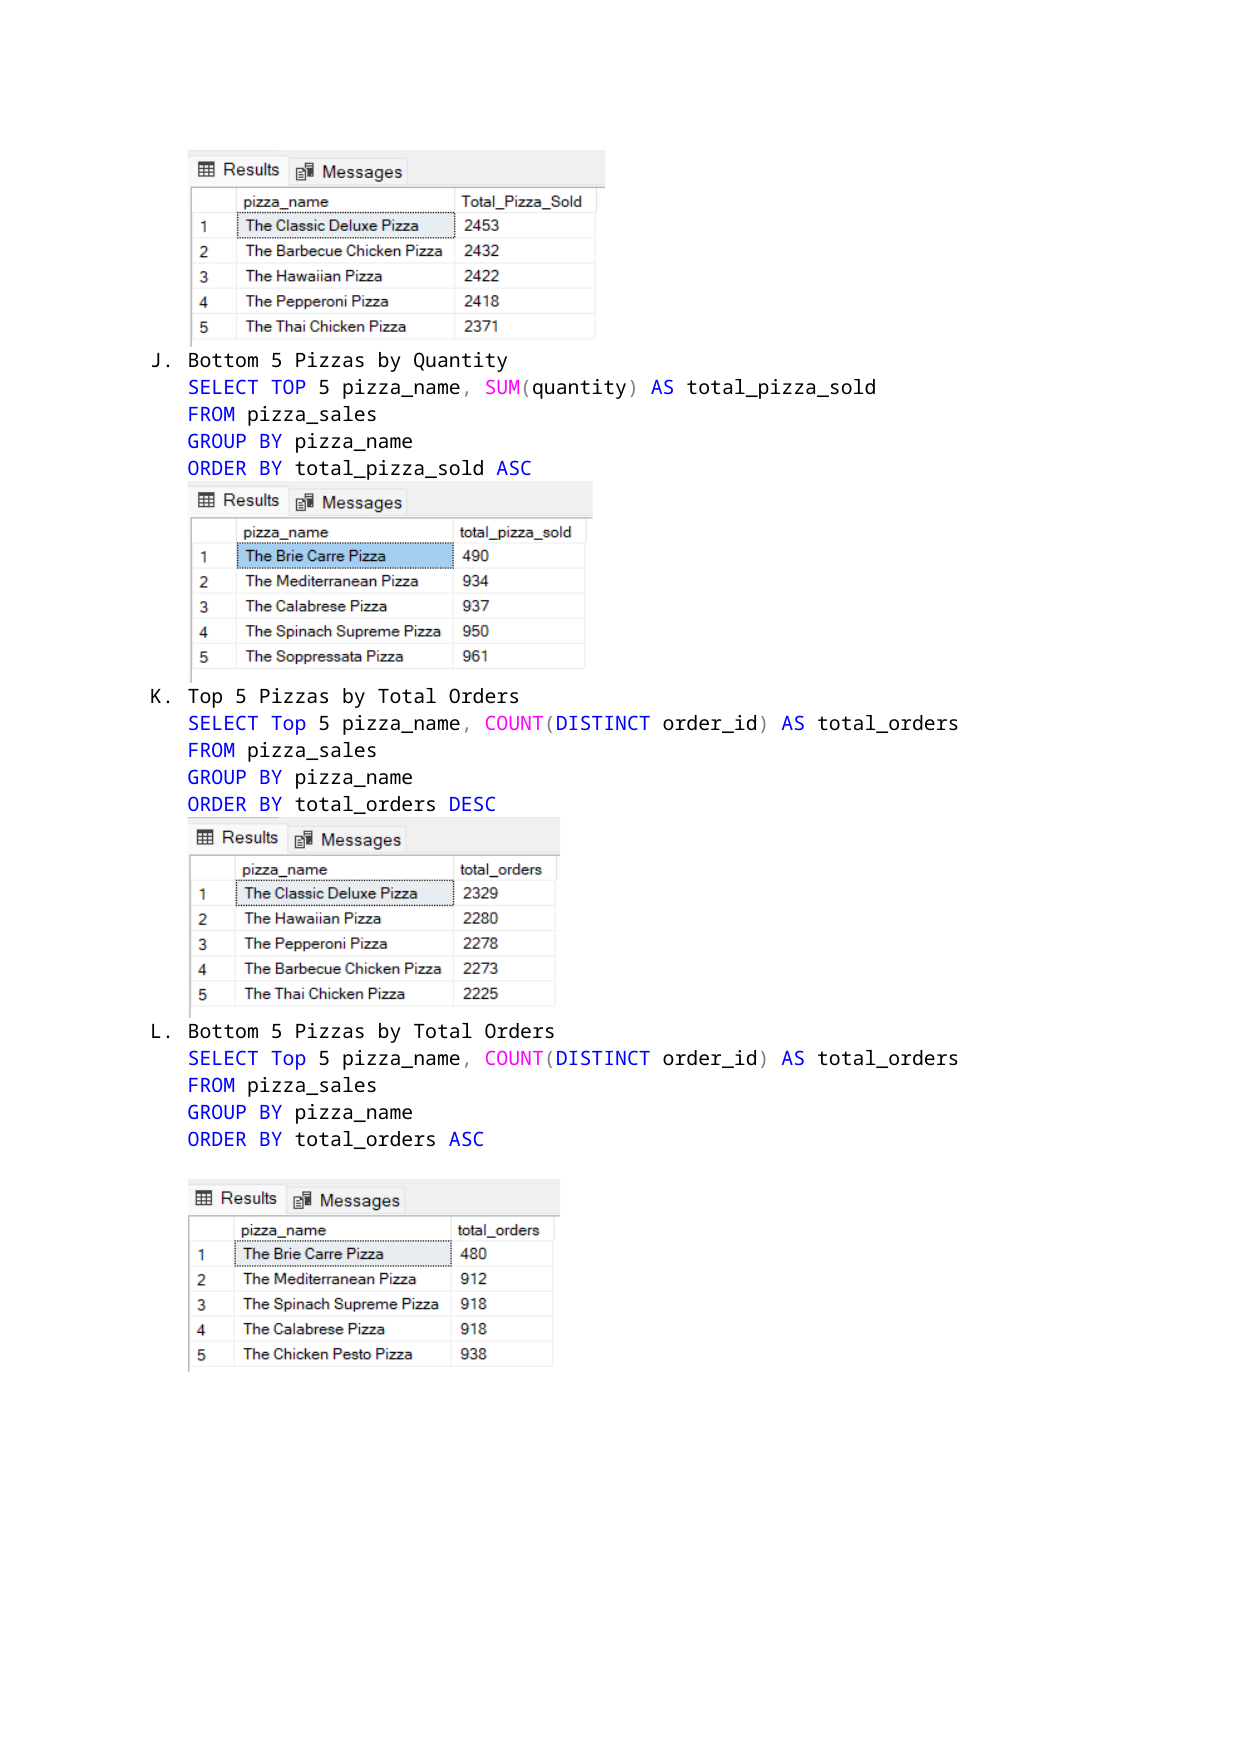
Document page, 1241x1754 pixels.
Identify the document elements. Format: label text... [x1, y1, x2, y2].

list SELECT Top 5 pizza_name, COUNT(DISTINCT order_id) AS total_orders [187, 709, 1090, 736]
list SELECT Top 5 pizza_name, COUNT(DISTINCT order_id) AS total_orders [187, 1044, 1090, 1071]
list Top 5 Pizzas by Total Orders [150, 682, 1090, 709]
text FROM pizza_sales [187, 400, 1090, 427]
text ORDER BY total_orders DESC [187, 790, 1090, 817]
text FROM pizza_sales [187, 736, 1090, 763]
text GROUP BY pizza_name [187, 763, 1090, 790]
text ORDER BY total_pizza_sold ASC [187, 454, 1090, 481]
list Bottom 5 Pizzas by Quantity [150, 346, 1090, 373]
picture [187, 1179, 561, 1372]
list Bottom 5 Pizzas by Total Orders [150, 1017, 1090, 1044]
picture [187, 817, 561, 1018]
list SELECT TOP 5 pizza_name, SUM(quantity) AS total_pizza_sold [187, 373, 1090, 400]
picture [187, 150, 605, 347]
picture [187, 481, 593, 683]
text ORDER BY total_orders ASC [187, 1125, 1090, 1152]
text GROUP BY pizza_name [187, 1098, 1090, 1125]
text GROUP BY pizza_name [187, 427, 1090, 454]
text FROM pizza_sales [187, 1071, 1090, 1098]
